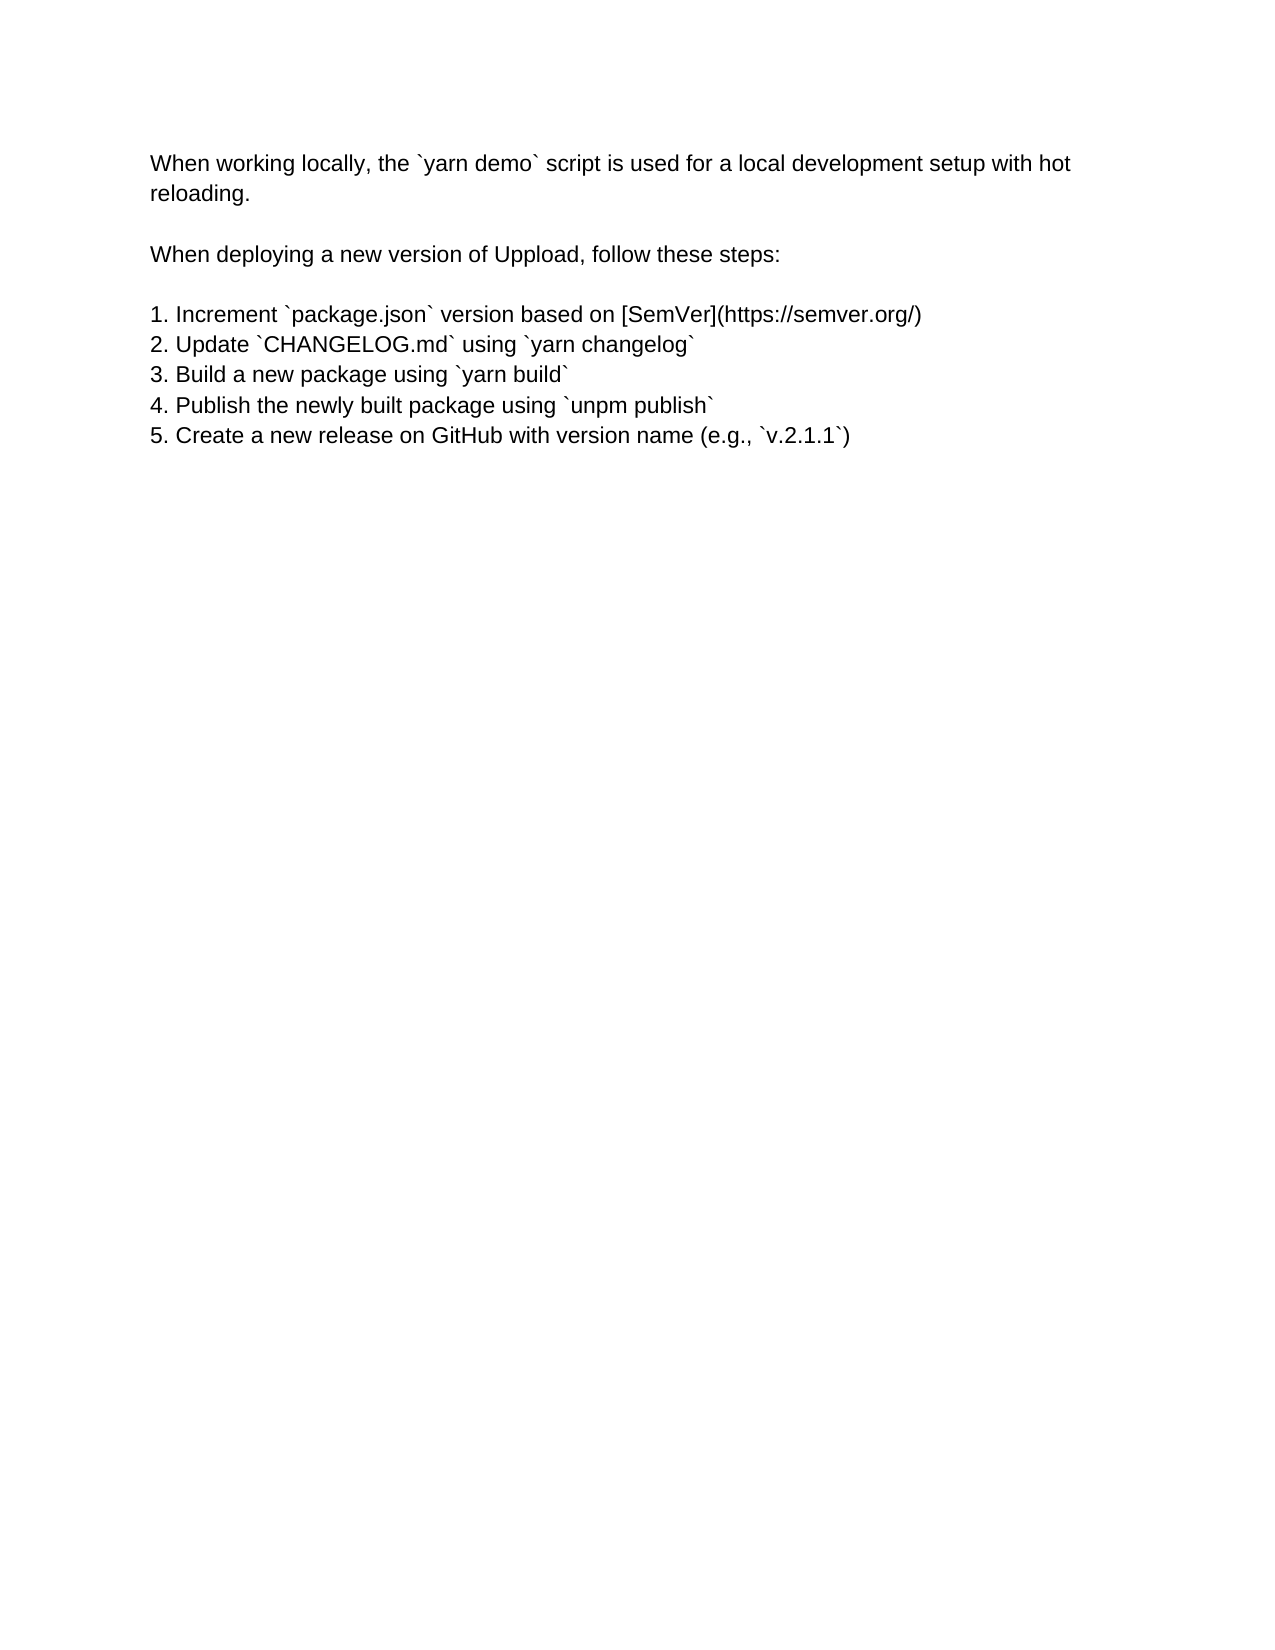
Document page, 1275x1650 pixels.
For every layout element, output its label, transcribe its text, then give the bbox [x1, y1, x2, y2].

text When working locally, the `yarn demo` script is used for a local development setup with hot reloading. [150, 150, 1125, 207]
text 5. Create a new release on GitHub with version name (e.g., `v.2.1.1`) [150, 422, 1125, 448]
text 2. Update `CHANGELOG.md` using `yarn changelog` [150, 331, 1125, 358]
text 3. Build a new package using `yarn build` [150, 361, 1125, 388]
text When deploying a new version of Uppload, follow these steps: [150, 241, 1125, 267]
text 1. Increment `package.json` version based on [SemVer](https://semver.org/) [150, 301, 1125, 327]
text 4. Publish the newly built package using `unpm publish` [150, 392, 1125, 418]
